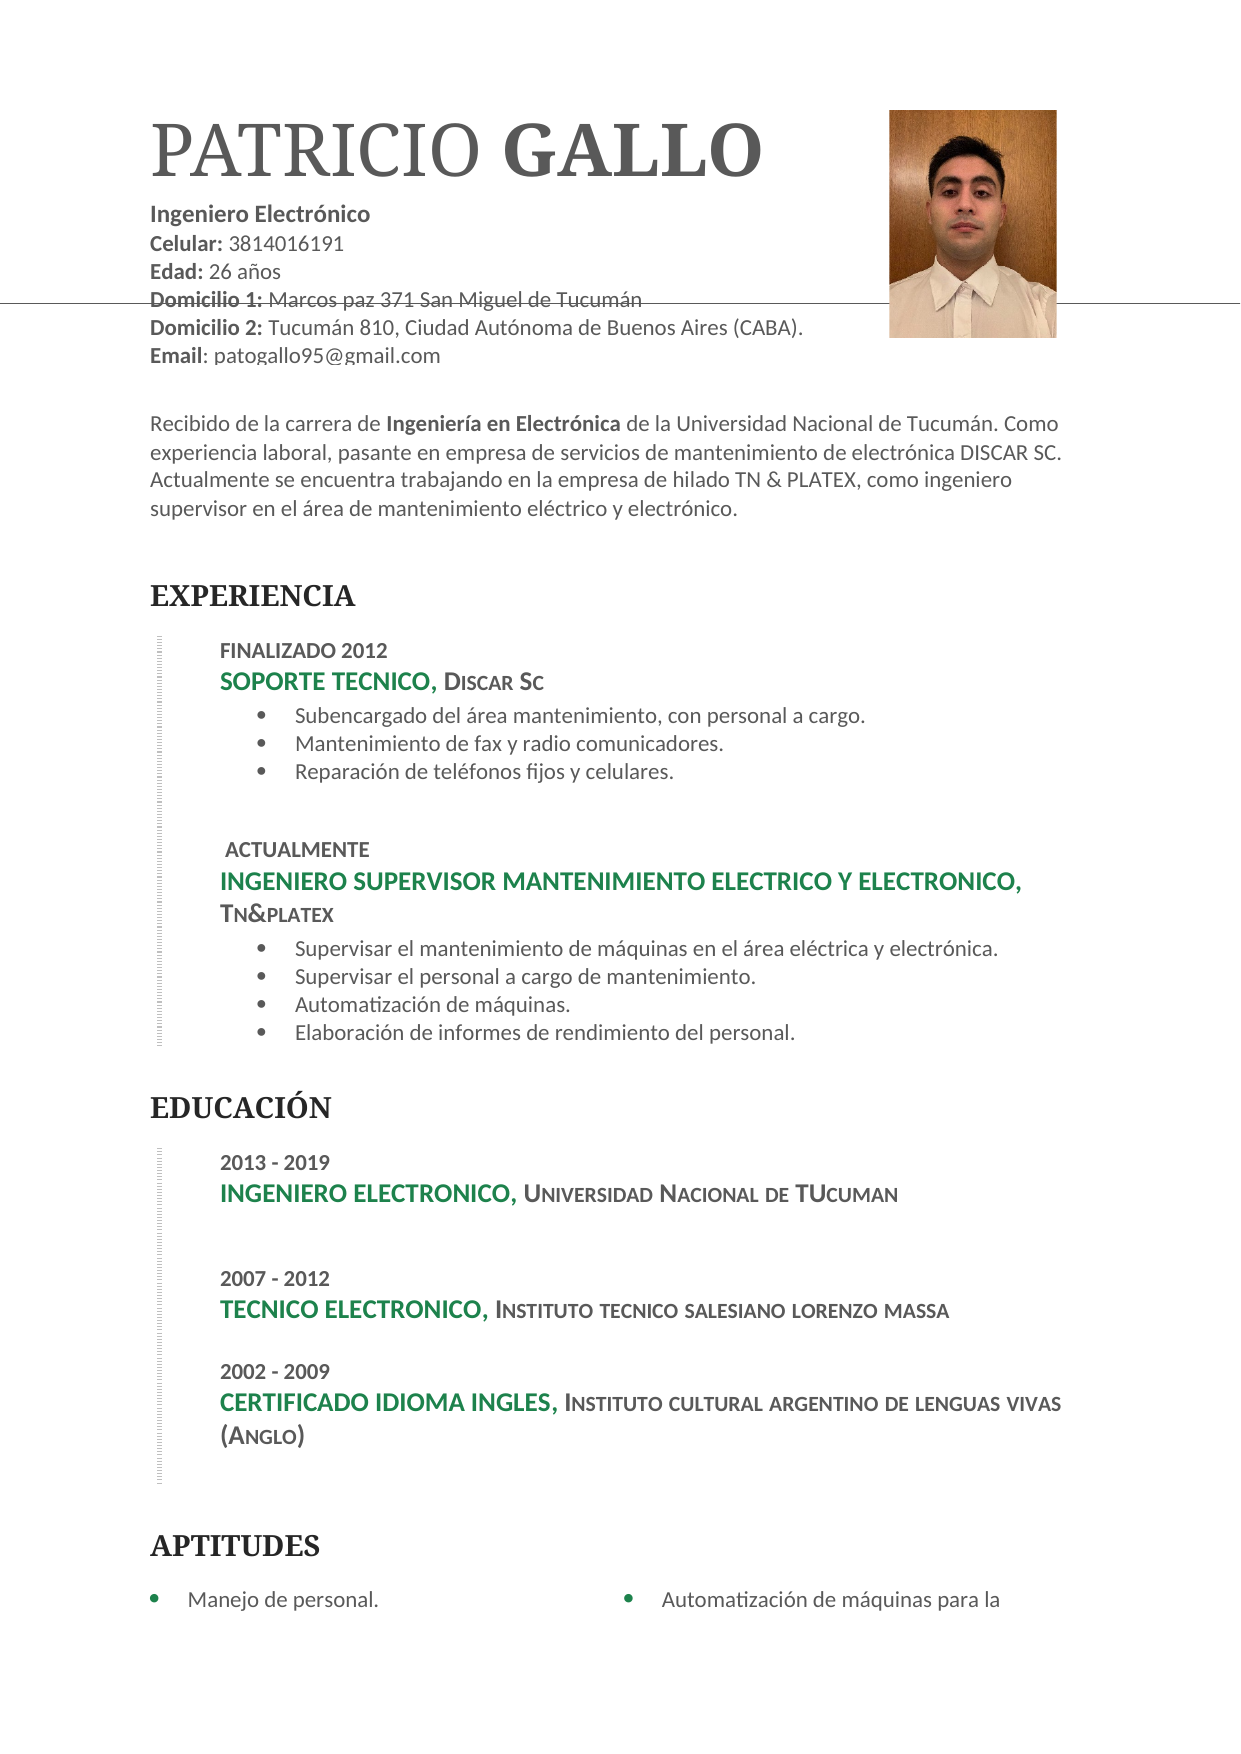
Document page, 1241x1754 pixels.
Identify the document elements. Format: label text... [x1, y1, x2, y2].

table_cell 2007 - 2012 Tecnico electronico, Instituto tecnico salesiano lorenzo massa 2002 - 2009 certificado idioma ingles, Instituto cultural argentino de lenguas vivas (Anglo) [160, 1241, 1091, 1483]
table_cell Actualmente ingeniero Supervisor mantenimiento electrico y electronico, Tn&platex Supervisar el mantenimiento de máquinas en el área eléctrica y electrónica. Supervisar el personal a cargo de mantenimiento. Automatización de máquinas. Elaboración de informes de rendimiento del personal. [160, 813, 1100, 1046]
table_header 2013 - 2019 Ingeniero electronico, Nacional de TUcuman [160, 1148, 1091, 1241]
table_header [587, 1586, 1090, 1613]
picture [889, 110, 1059, 336]
table_header finalizado 2012 Soporte tecnico, Discar Sc Subencargado del área mantenimiento, con personal a cargo. Mantenimiento de fax y radio comunicadores. Reparación de teléfonos fijos y celulares. [160, 636, 1100, 813]
table_header Patricio Gallo Ingeniero Electrónico Celular: 3814016191 Edad: 26 años Domicilio 1: Marcos paz 371 San Miguel de Tucumán Domicilio 2: Tucumán 810, Ciudad Autónoma de Buenos Aires (CABA). Email: patogallo95@gmail.com [150, 99, 1090, 364]
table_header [150, 1586, 587, 1613]
table_cell Recibido de la carrera de Ingeniería en Electrónica de la Universidad Nacional de Tucumán. Como experiencia laboral, pasante en empresa de servicios de mantenimiento de electrónica DISCAR SC. Actualmente se encuentra trabajando en la empresa de hilado TN & PLATEX, como ingeniero supervisor en el área de mantenimiento eléctrico y electrónico. [150, 365, 1090, 534]
